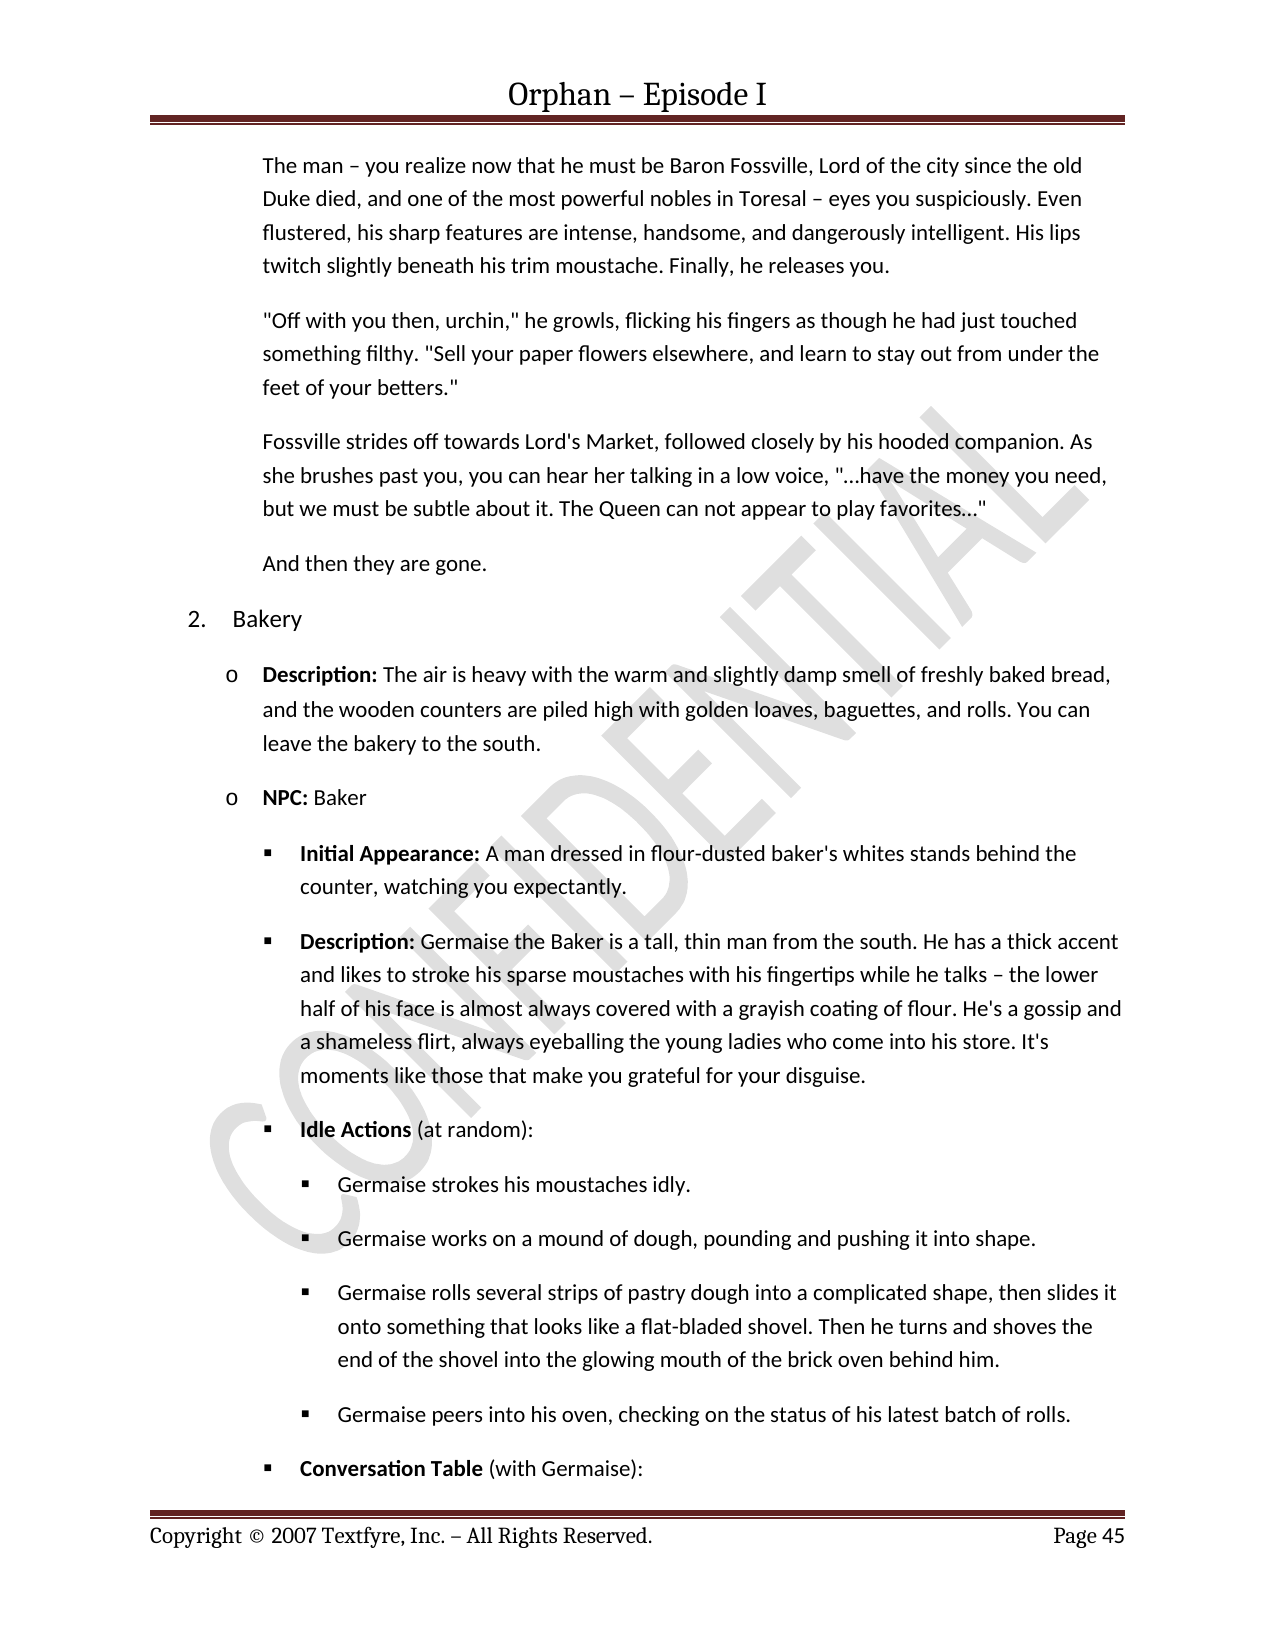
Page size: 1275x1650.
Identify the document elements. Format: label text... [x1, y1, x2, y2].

list Description: Germaise the Baker is a tall, thin man from the south. He has a thick accent and likes to stroke his sparse moustaches with his fingertips while he talks – the lower half of his face is almost always covered with a grayish coating of flour. He's a gossip and a shameless flirt, always eyeballing the young ladies who come into his store. It's moments like those that make you grateful for your disguise. [262, 927, 1125, 1089]
list Bakery [187, 603, 1125, 634]
text And then they are gone. [262, 549, 1125, 577]
text Fossville strides off towards Lord's Market, followed closely by his hooded companion. As she brushes past you, you can hear her talking in a low voice, "…have the money you need, but we must be subtle about it. The Queen can not appear to play favorites…" [262, 427, 1125, 522]
list Initial Appearance: A man dressed in flour-dusted baker's whites stands behind the counter, watching you expectantly. [262, 839, 1125, 901]
list Description: The air is heavy with the warm and slightly damp smell of freshly baked bread, and the wooden counters are piled high with golden loaves, baguettes, and rolls. You can leave the bakery to the south. [225, 661, 1125, 757]
list Conversation Table (with Germaise): [262, 1454, 1125, 1482]
text The man – you realize now that he must be Baron Fossville, Lord of the city since the old Duke died, and one of the most powerful nobles in Toresal – eyes you suspiciously. Even flustered, his sharp features are intense, handsome, and dangerously intelligent. His lips twitch slightly beneath his trim moustache. Finally, he releases you. [262, 151, 1125, 279]
list Idle Actions (at random): [262, 1115, 1125, 1143]
list Germaise rolls several strips of pastry dough into a complicated shape, then slides it onto something that looks like a flat-bladed shovel. Then he turns and shoves the end of the shovel into the glowing mouth of the brick oven behind him. [300, 1278, 1125, 1374]
list Germaise works on a mound of dough, pounding and pushing it into shape. [300, 1224, 1125, 1252]
list NPC: Baker [225, 783, 1125, 812]
text "Off with you then, urchin," he growls, flicking his fingers as though he had just touched something filthy. "Sell your paper flowers elsewhere, and learn to stay out from under the feet of your betters." [262, 306, 1125, 401]
list Germaise strokes his moustaches idly. [300, 1170, 1125, 1198]
list Germaise peers into his oven, checking on the status of his latest batch of rolls. [300, 1400, 1125, 1428]
